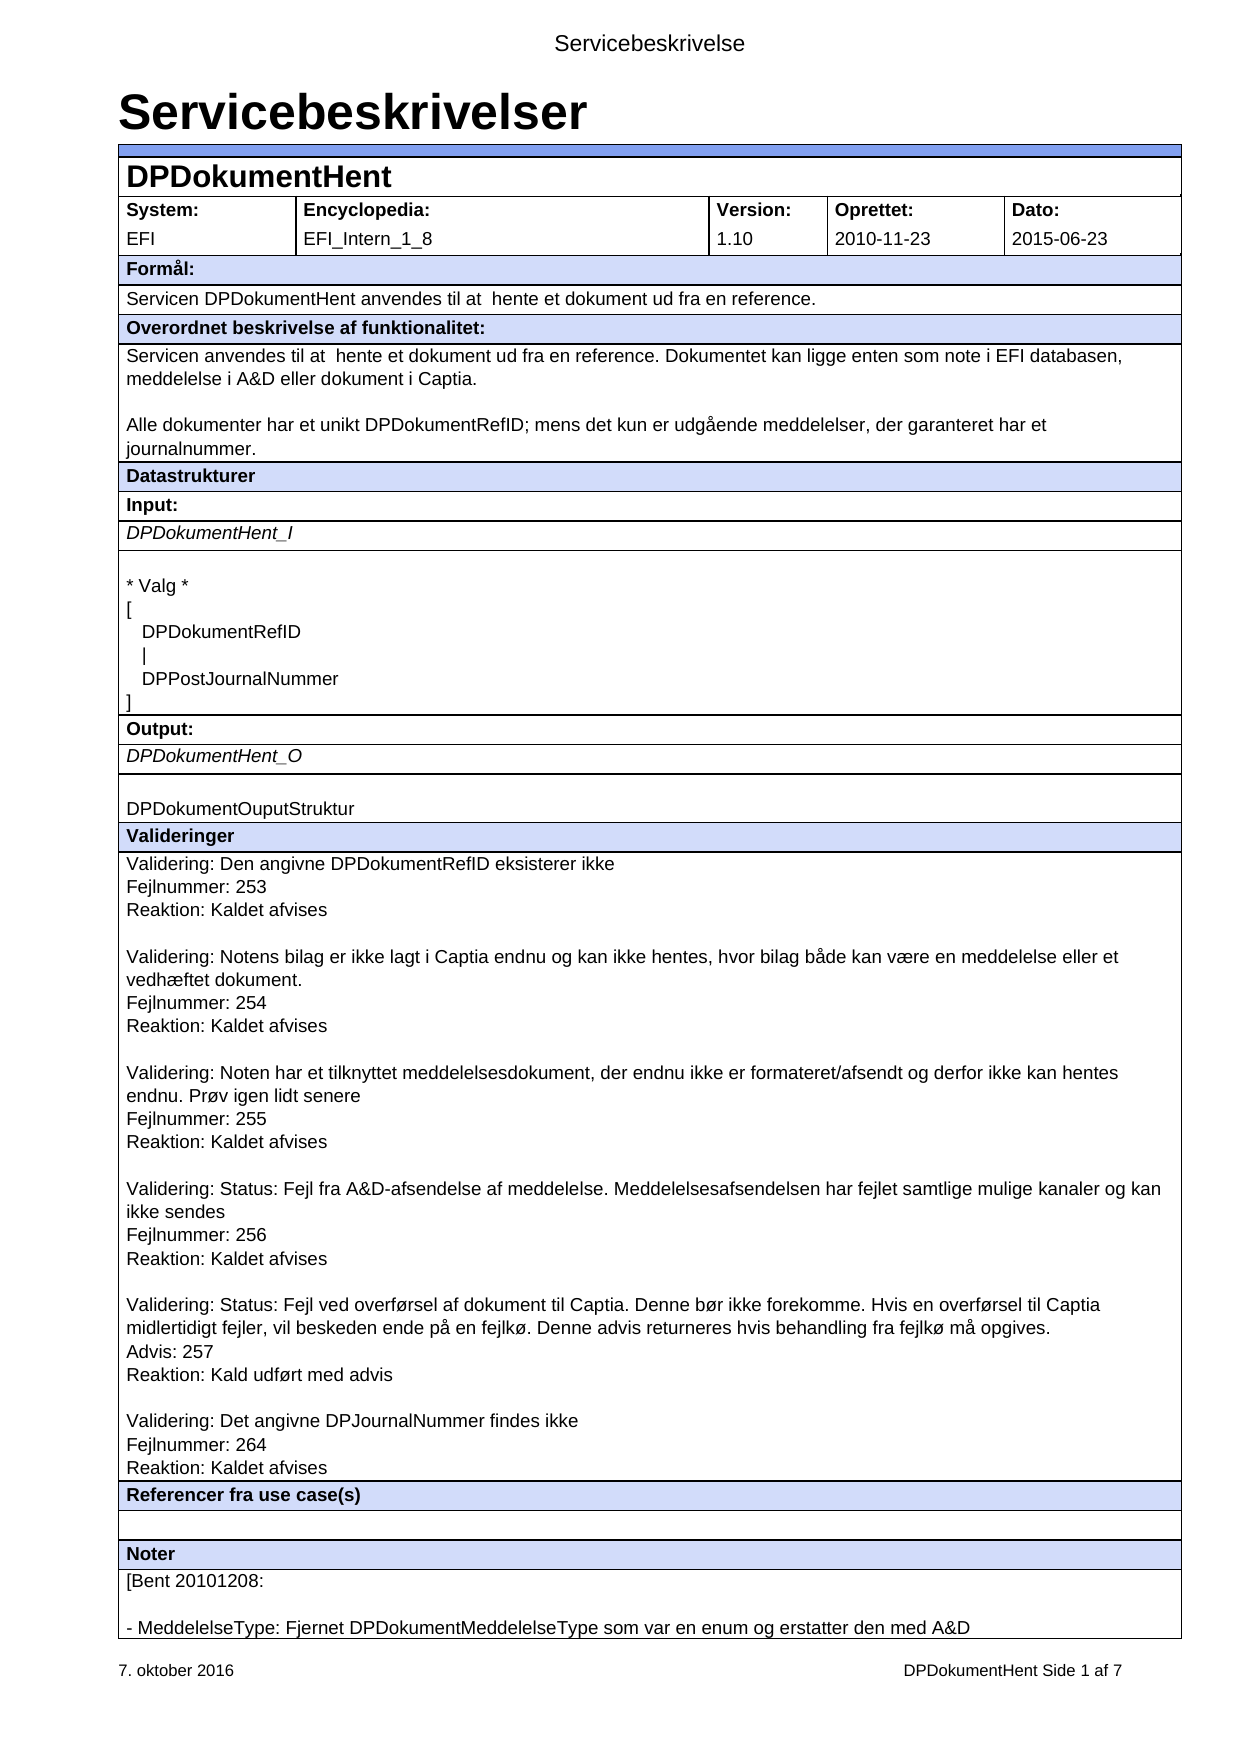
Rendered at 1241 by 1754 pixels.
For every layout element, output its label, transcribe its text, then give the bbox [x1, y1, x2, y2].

table_cell DPDokumentHent_O [119, 745, 1181, 773]
table_cell System: [119, 197, 295, 225]
table_cell 2015-06-23 [1005, 225, 1181, 254]
table_cell Referencer fra use case(s) [119, 1482, 1181, 1510]
table_cell DPDokumentOuputStruktur [119, 775, 1181, 822]
table_cell * Valg * [ DPDokumentRefID | DPPostJournalNummer ] [119, 551, 1181, 714]
table_cell Dato: [1005, 197, 1181, 225]
table_cell Overordnet beskrivelse af funktionalitet: [119, 315, 1181, 343]
table_cell Encyclopedia: [297, 197, 708, 225]
table_cell Validering: Den angivne DPDokumentRefID eksisterer ikke Fejlnummer: 253 Reaktion: Kaldet afvises Validering: Notens bilag er ikke lagt i Captia endnu og kan ikke hentes, hvor bilag både kan være en meddelelse eller et vedhæftet dokument. Fejlnummer: 254 Reaktion: Kaldet afvises Validering: Noten har et tilknyttet meddelelsesdokument, der endnu ikke er formateret/afsendt og derfor ikke kan hentes endnu. Prøv igen lidt senere Fejlnummer: 255 Reaktion: Kaldet afvises Validering: Status: Fejl fra A&D-afsendelse af meddelelse. Meddelelsesafsendelsen har fejlet samtlige mulige kanaler og kan ikke sendes Fejlnummer: 256 Reaktion: Kaldet afvises Validering: Status: Fejl ved overførsel af dokument til Captia. Denne bør ikke forekomme. Hvis en overførsel til Captia midlertidigt fejler, vil beskeden ende på en fejlkø. Denne advis returneres hvis behandling fra fejlkø må opgives. Advis: 257 Reaktion: Kald udført med advis Validering: Det angivne DPJournalNummer findes ikke Fejlnummer: 264 Reaktion: Kaldet afvises [119, 853, 1181, 1480]
table_cell Formål: [119, 256, 1181, 284]
table_cell EFI [119, 225, 295, 254]
table_cell Version: [710, 197, 827, 225]
table_cell Servicen DPDokumentHent anvendes til at hente et dokument ud fra en reference. [119, 286, 1181, 313]
table_cell Valideringer [119, 823, 1181, 851]
table_cell 2010-11-23 [828, 225, 1004, 254]
table_cell [119, 1511, 1181, 1539]
table_cell DPDokumentHent_I [119, 522, 1181, 549]
text Servicebeskrivelser [118, 82, 1181, 140]
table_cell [119, 1570, 1181, 1638]
table_cell Input: [119, 492, 1181, 520]
table_cell EFI_Intern_1_8 [297, 225, 708, 254]
table_cell Oprettet: [828, 197, 1004, 225]
table_cell DPDokumentHent [119, 158, 1181, 196]
table_cell Output: [119, 716, 1181, 744]
table_cell 1.10 [710, 225, 827, 254]
table_cell Servicen anvendes til at hente et dokument ud fra en reference. Dokumentet kan ligge enten som note i EFI databasen, meddelelse i A&D eller dokument i Captia. Alle dokumenter har et unikt DPDokumentRefID; mens det kun er udgående meddelelser, der garanteret har et journalnummer. [119, 345, 1181, 461]
table_cell Datastrukturer [119, 463, 1181, 491]
table_cell Noter [119, 1541, 1181, 1569]
table_header [119, 145, 1181, 156]
